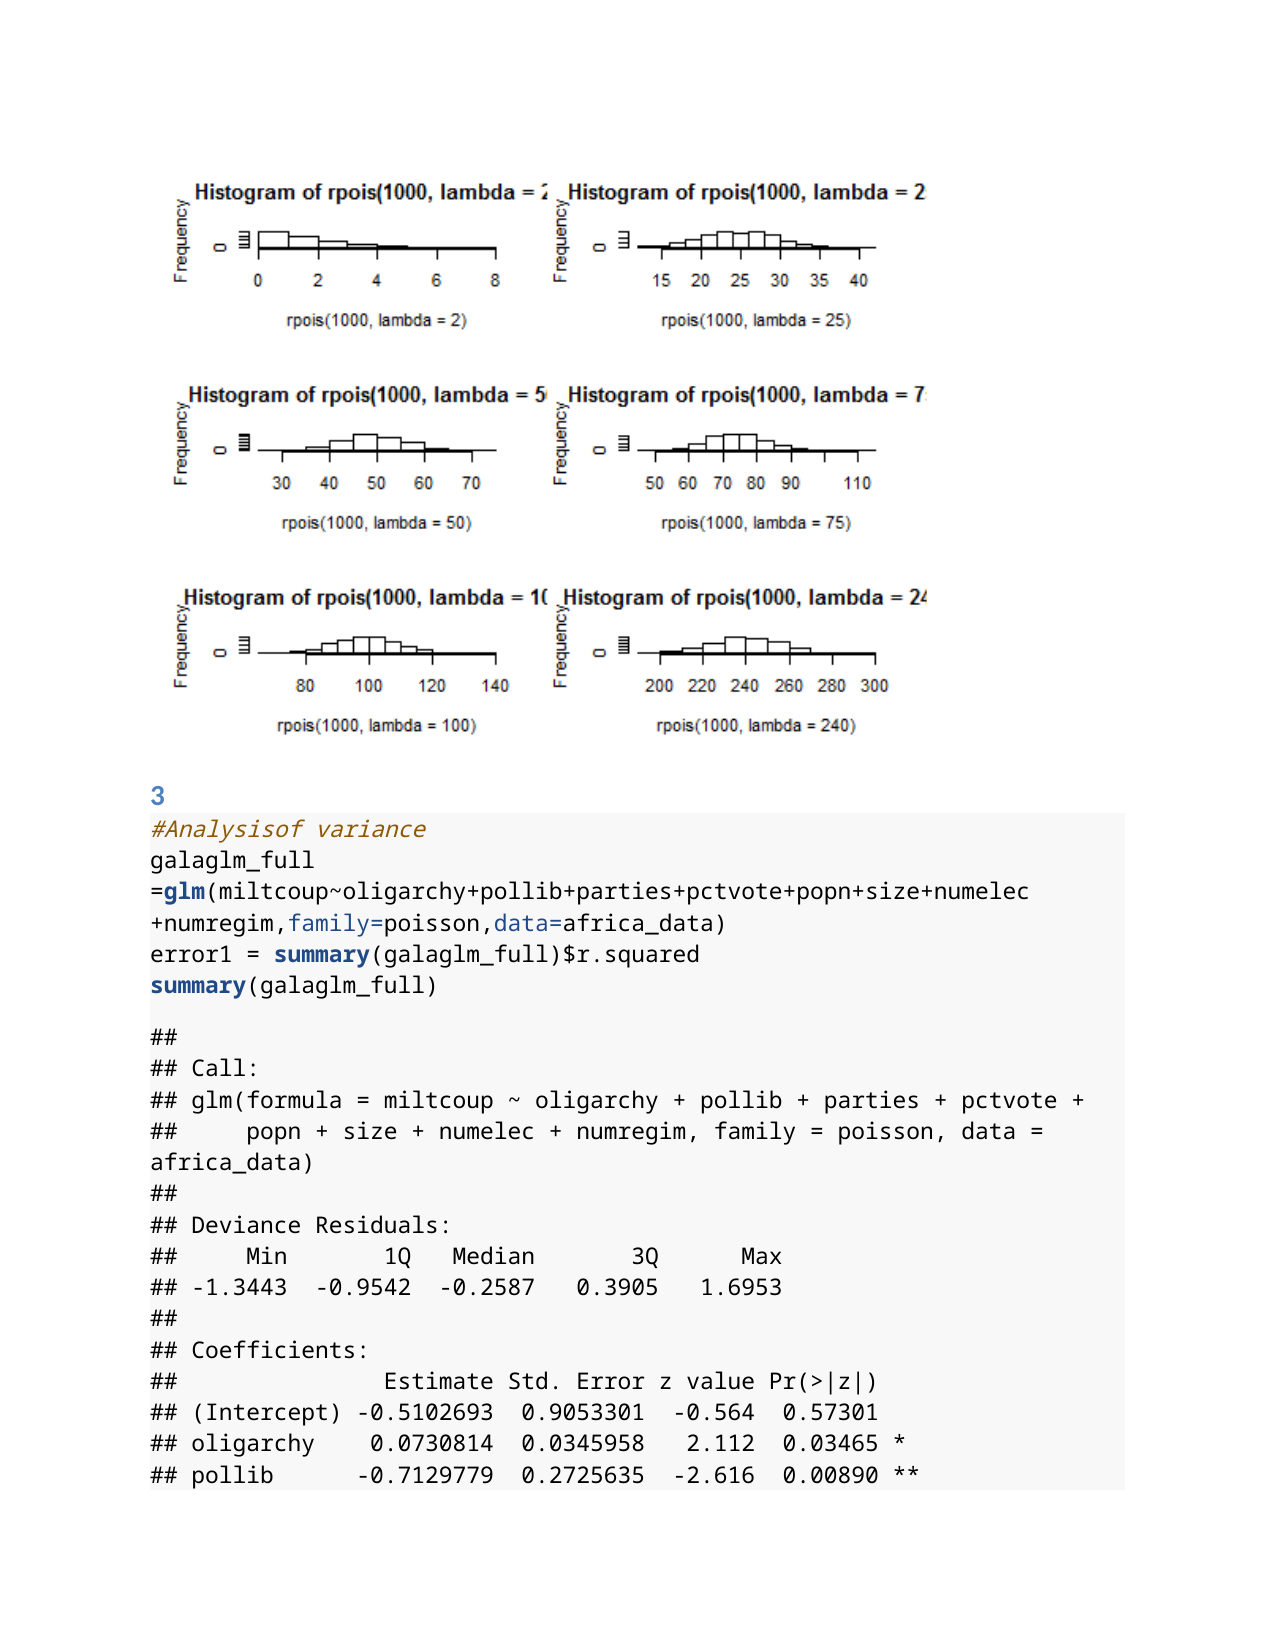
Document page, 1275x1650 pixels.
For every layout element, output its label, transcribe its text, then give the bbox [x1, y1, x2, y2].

picture [168, 150, 927, 757]
subtitle 3 [150, 777, 1125, 813]
text #Analysisof variance galaglm_full=glm(miltcoup~oligarchy+pollib+parties+pctvote+popn+size+numelec +numregim,family=poisson,data=africa_data) error1 = summary(galaglm_full)$r.squared summary(galaglm_full) [315, 813, 1125, 1000]
